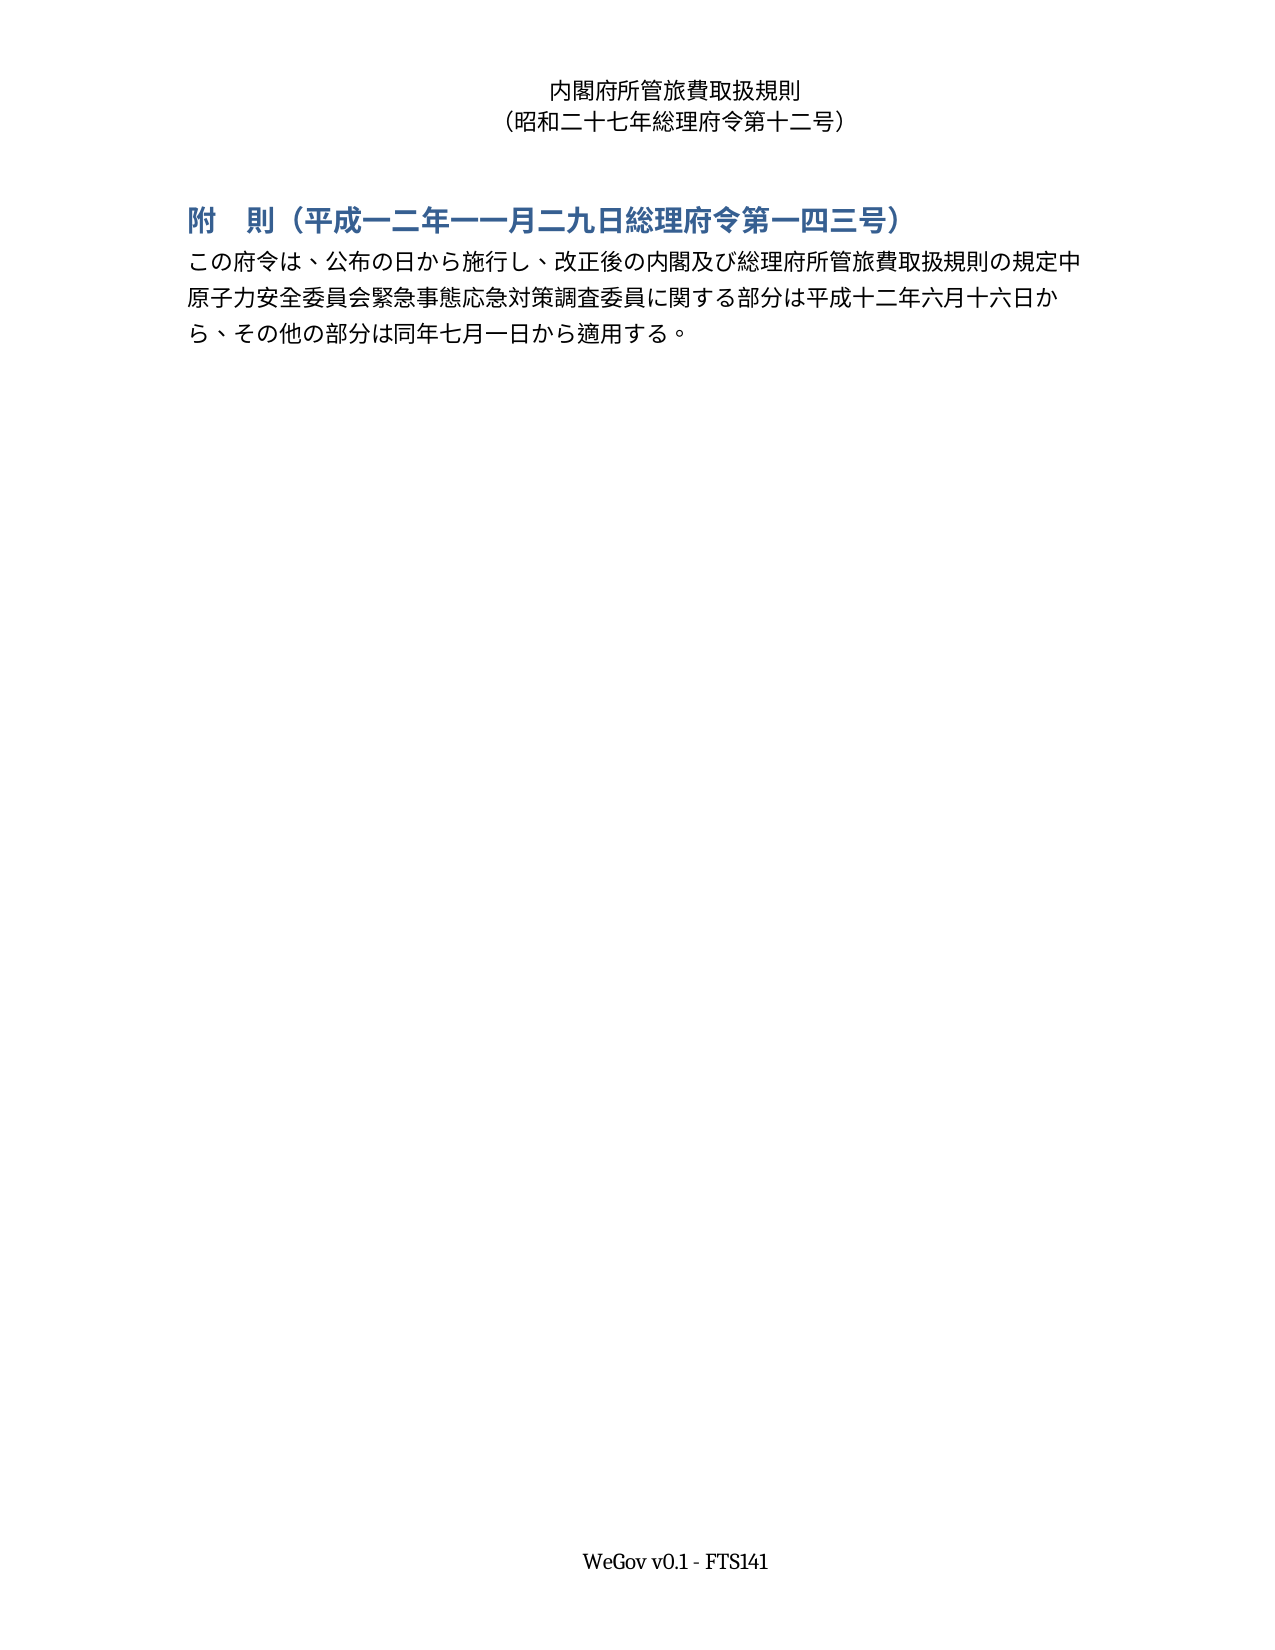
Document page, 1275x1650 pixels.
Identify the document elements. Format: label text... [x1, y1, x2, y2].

subtitle 附 則（平成一二年一一月二九日総理府令第一四三号） [187, 200, 1087, 240]
text この府令は、公布の日から施行し、改正後の内閣及び総理府所管旅費取扱規則の規定中原子力安全委員会緊急事態応急対策調査委員に関する部分は平成十二年六月十六日から、その他の部分は同年七月一日から適用する。 [187, 246, 1087, 349]
